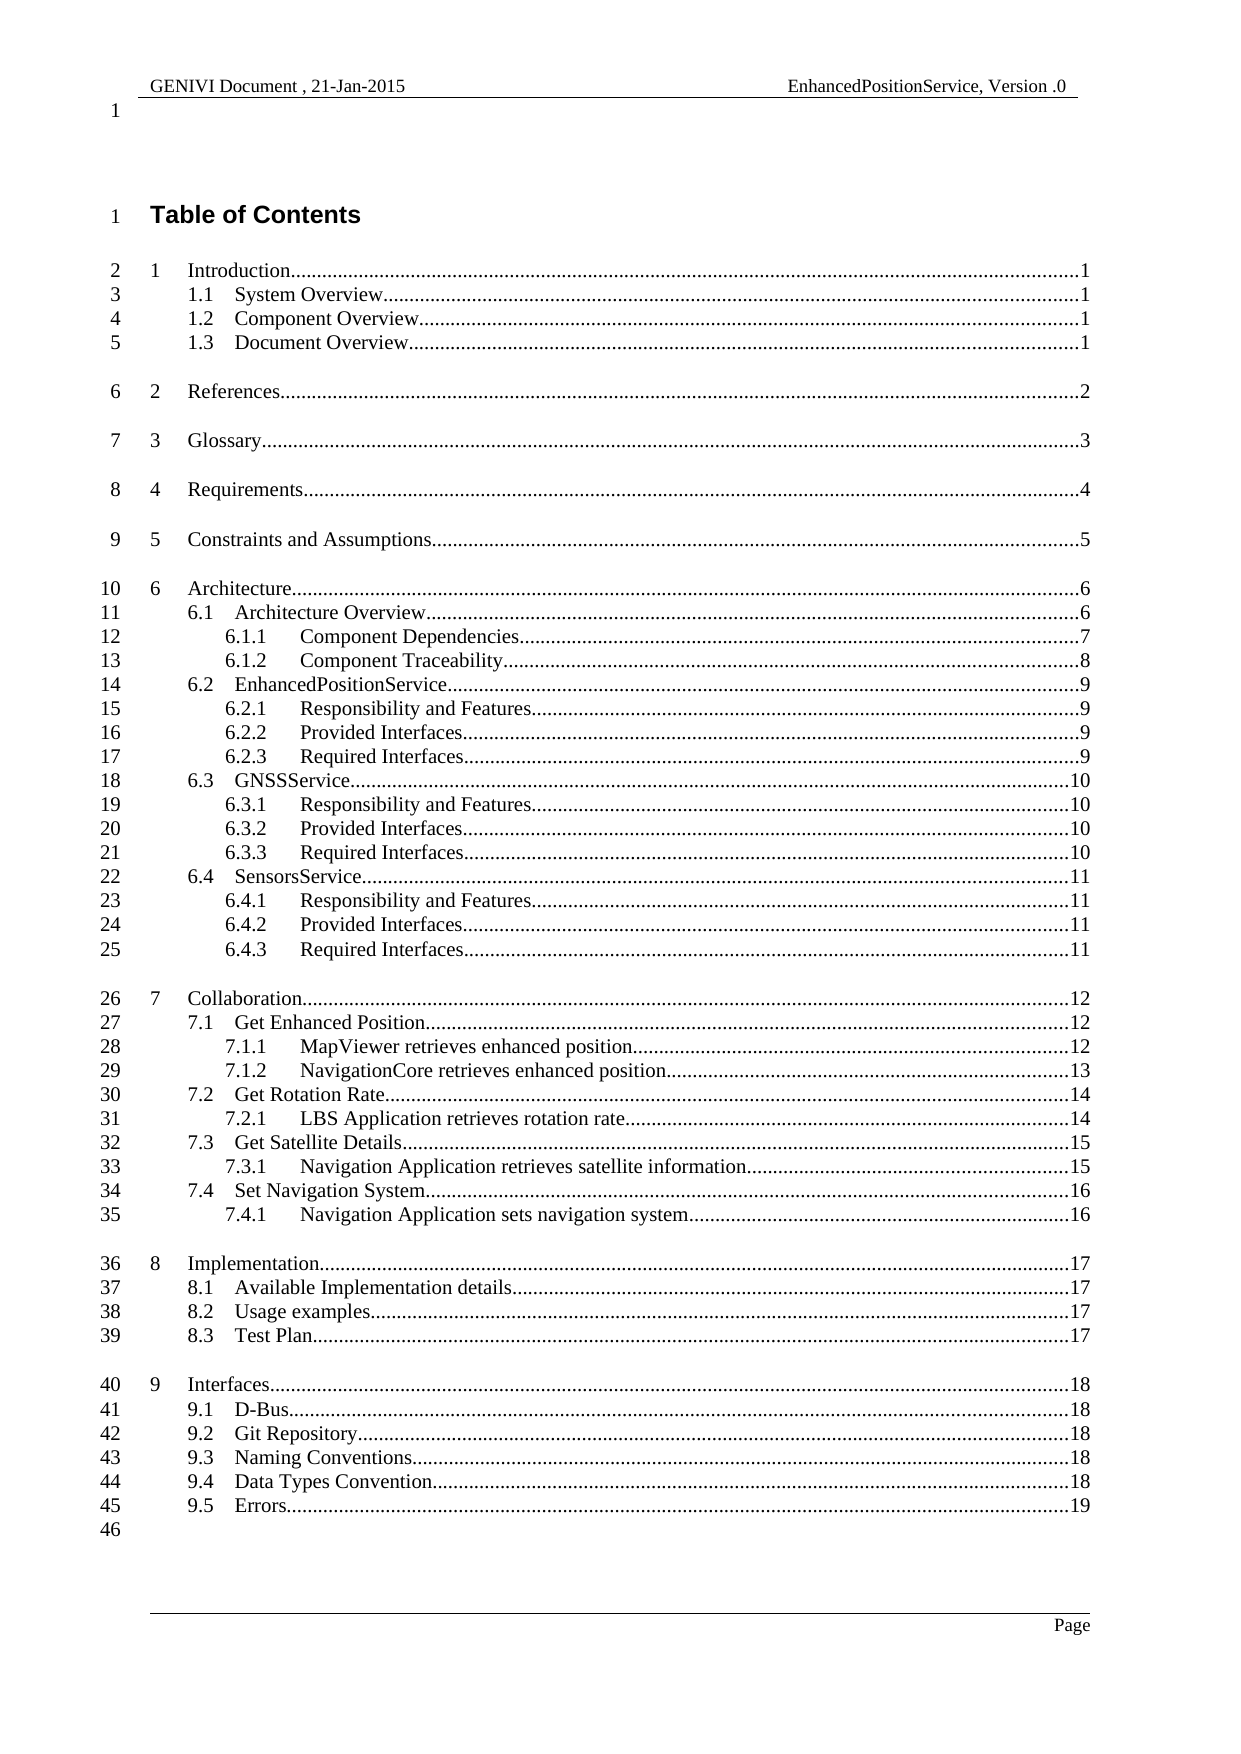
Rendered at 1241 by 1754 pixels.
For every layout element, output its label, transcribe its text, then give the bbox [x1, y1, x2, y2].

text 8.3 Test Plan 17 [187, 1323, 1090, 1347]
text 7.2 Get Rotation Rate 14 [187, 1082, 1090, 1106]
text 8 Implementation 17 [150, 1251, 1090, 1275]
text 7.4 Set Navigation System 16 [187, 1178, 1090, 1202]
text 9.1 D-Bus 18 [187, 1396, 1090, 1421]
text 6.3.3 Required Interfaces 10 [225, 840, 1090, 864]
text 6.1 Architecture Overview 6 [187, 599, 1090, 624]
text 6.4.2 Provided Interfaces 11 [225, 912, 1090, 936]
text 6.3.1 Responsibility and Features 10 [225, 792, 1090, 816]
text 4 Requirements 4 [150, 477, 1090, 501]
text 7 Collaboration 12 [150, 986, 1090, 1009]
text 6.2.1 Responsibility and Features 9 [225, 696, 1090, 720]
text 6.1.1 Component Dependencies 7 [225, 624, 1090, 648]
text 7.3.1 Navigation Application retrieves satellite information 15 [225, 1154, 1090, 1178]
text 7.3 Get Satellite Details 15 [187, 1130, 1090, 1154]
text 5 Constraints and Assumptions 5 [150, 526, 1090, 551]
text 8.1 Available Implementation details 17 [187, 1275, 1090, 1299]
text 8.2 Usage examples 17 [187, 1299, 1090, 1323]
text 6.3 GNSSService 10 [187, 768, 1090, 792]
text 2 References 2 [150, 379, 1090, 403]
text 1.2 Component Overview 1 [187, 306, 1090, 330]
text 3 Glossary 3 [150, 428, 1090, 452]
text 1.3 Document Overview 1 [187, 330, 1090, 354]
text 6.4 SensorsService 11 [187, 864, 1090, 888]
text 9 Interfaces 18 [150, 1372, 1090, 1396]
text 6.2.3 Required Interfaces 9 [225, 744, 1090, 768]
text 6.4.3 Required Interfaces 11 [225, 936, 1090, 961]
subtitle Table of Contents [150, 200, 1090, 229]
text 6.4.1 Responsibility and Features 11 [225, 888, 1090, 912]
text 6.2.2 Provided Interfaces 9 [225, 720, 1090, 744]
text 7.1 Get Enhanced Position 12 [187, 1009, 1090, 1034]
text 6.3.2 Provided Interfaces 10 [225, 816, 1090, 840]
text 6.1.2 Component Traceability 8 [225, 648, 1090, 672]
text 9.3 Naming Conventions 18 [187, 1444, 1090, 1469]
text 7.2.1 LBS Application retrieves rotation rate 14 [225, 1106, 1090, 1130]
text 7.4.1 Navigation Application sets navigation system 16 [225, 1202, 1090, 1226]
text 6.2 EnhancedPositionService 9 [187, 672, 1090, 696]
text 1 Introduction 1 [150, 258, 1090, 282]
text 6 Architecture 6 [150, 576, 1090, 599]
text 7.1.1 MapViewer retrieves enhanced position 12 [225, 1034, 1090, 1058]
text 9.5 Errors 19 [187, 1493, 1090, 1517]
text 9.4 Data Types Convention 18 [187, 1469, 1090, 1493]
text 1.1 System Overview 1 [187, 282, 1090, 306]
text 7.1.2 NavigationCore retrieves enhanced position 13 [225, 1058, 1090, 1082]
text 9.2 Git Repository 18 [187, 1421, 1090, 1444]
